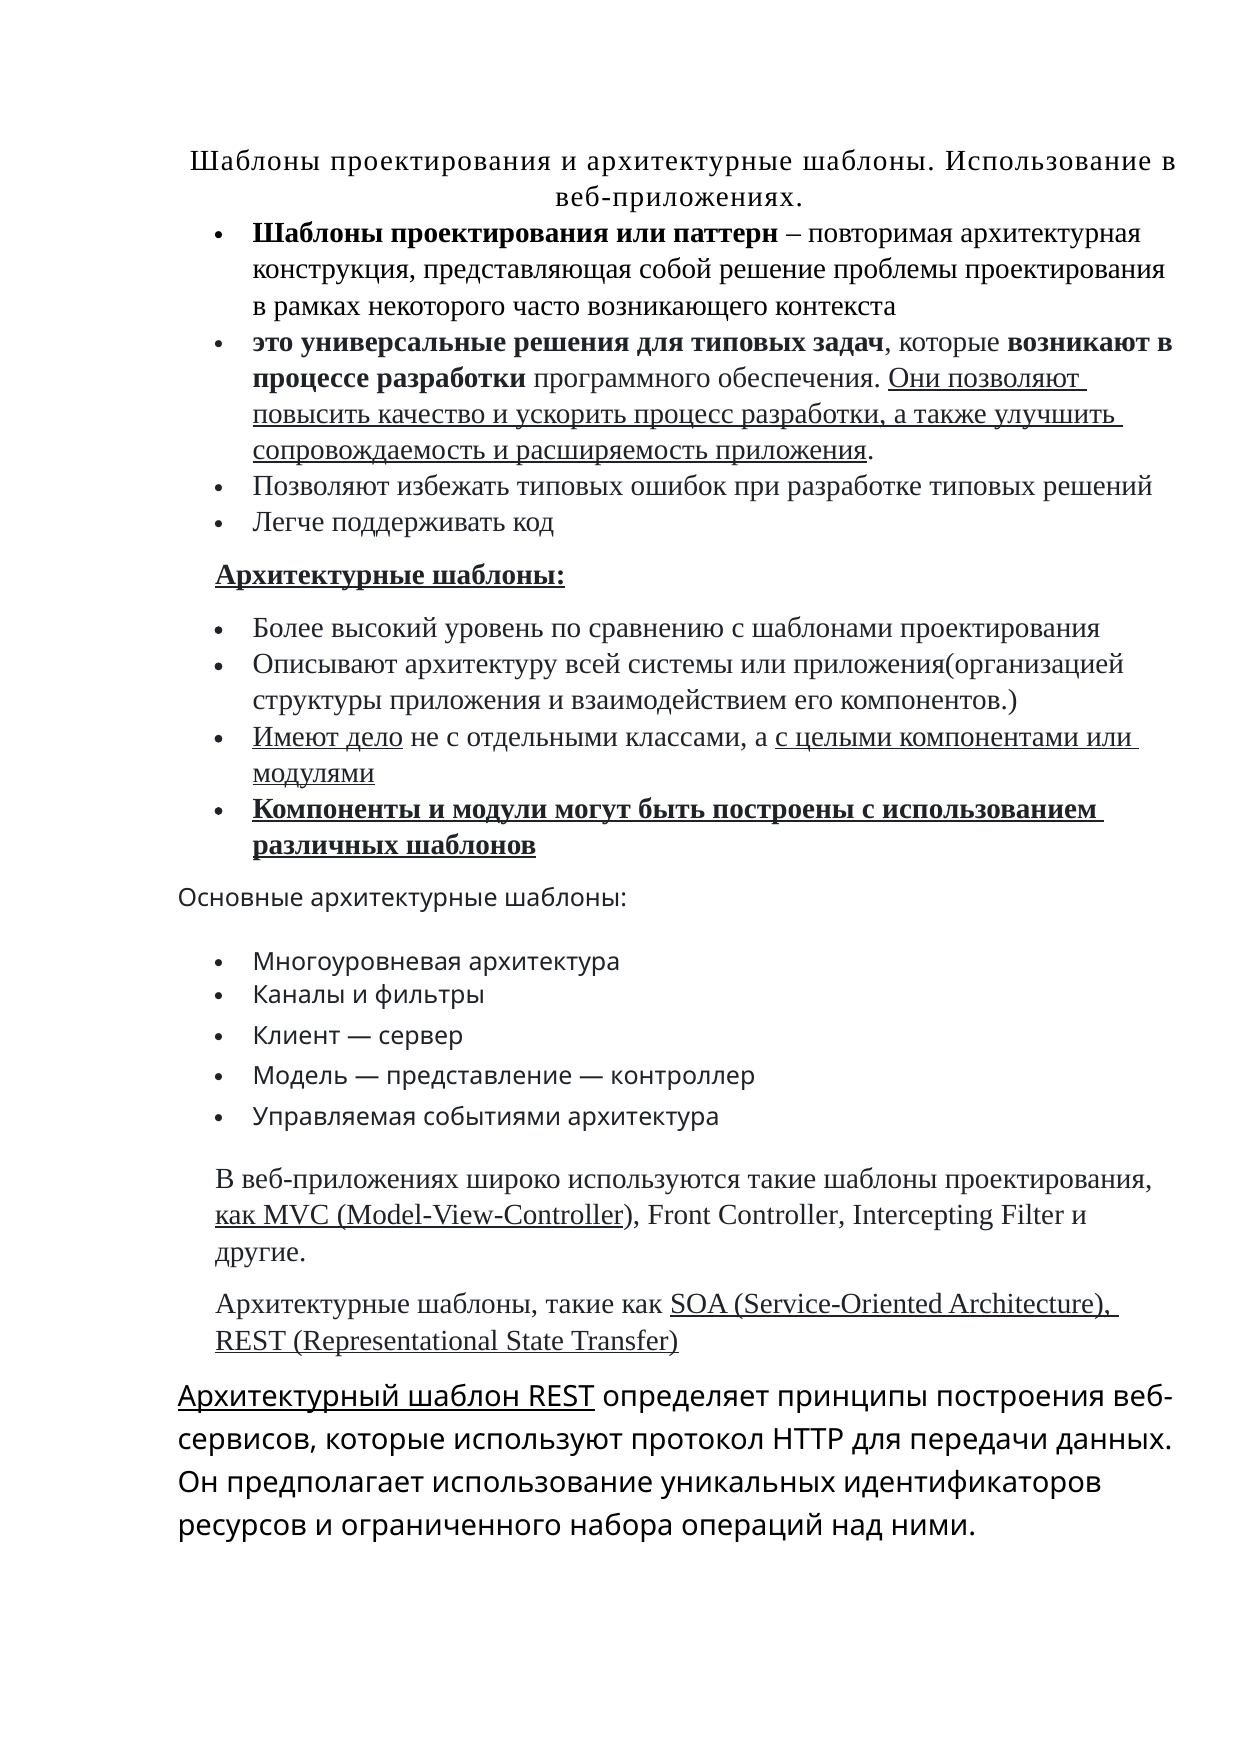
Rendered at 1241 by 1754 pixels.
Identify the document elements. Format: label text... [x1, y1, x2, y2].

list Шаблоны проектирования или паттерн – повторимая архитектурная конструкция, представляющая собой решение проблемы проектирования в рамках некоторого часто возникающего контекста [215, 215, 1181, 321]
list Более высокий уровень по сравнению с шаблонами проектирования [215, 610, 1181, 644]
subtitle Шаблоны проектирования и архитектурные шаблоны. Использование в веб-приложениях. [177, 143, 1181, 213]
text Архитектурные шаблоны: [215, 557, 1181, 591]
list Модель — представление — контроллер [215, 1058, 1181, 1092]
list Компоненты и модули могут быть построены с использованием различных шаблонов [215, 791, 1181, 861]
text Архитектурные шаблоны, такие как SOA (Service-Oriented Architecture), REST (Representational State Transfer) [215, 1286, 1181, 1356]
text В веб-приложениях широко используются такие шаблоны проектирования, как MVC (Model-View-Controller), Front Controller, Intercepting Filter и другие. [215, 1161, 1181, 1267]
list Имеют дело не с отдельными классами, а с целыми компонентами или модулями [215, 719, 1181, 788]
text Архитектурный шаблон REST определяет принципы построения веб-сервисов, которые используют протокол HTTP для передачи данных. Он предполагает использование уникальных идентификаторов ресурсов и ограниченного набора операций над ними. [177, 1375, 1181, 1543]
list Клиент — сервер [215, 1017, 1181, 1052]
list это универсальные решения для типовых задач, которые возникают в процессе разработки программного обеспечения. Они позволяют повысить качество и ускорить процесс разработки, а также улучшить сопровождаемость и расширяемость приложения. [215, 324, 1181, 466]
text Основные архитектурные шаблоны: [177, 880, 1181, 914]
list Позволяют избежать типовых ошибок при разработке типовых решений [215, 468, 1181, 502]
list Управляемая событиями архитектура [215, 1098, 1181, 1132]
list Многоуровневая архитектура [215, 943, 1181, 977]
list Легче поддерживать код [215, 504, 1181, 538]
list Каналы и фильтры [215, 977, 1181, 1011]
list Описывают архитектуру всей системы или приложения(организацией структуры приложения и взаимодействием его компонентов.) [215, 646, 1181, 716]
